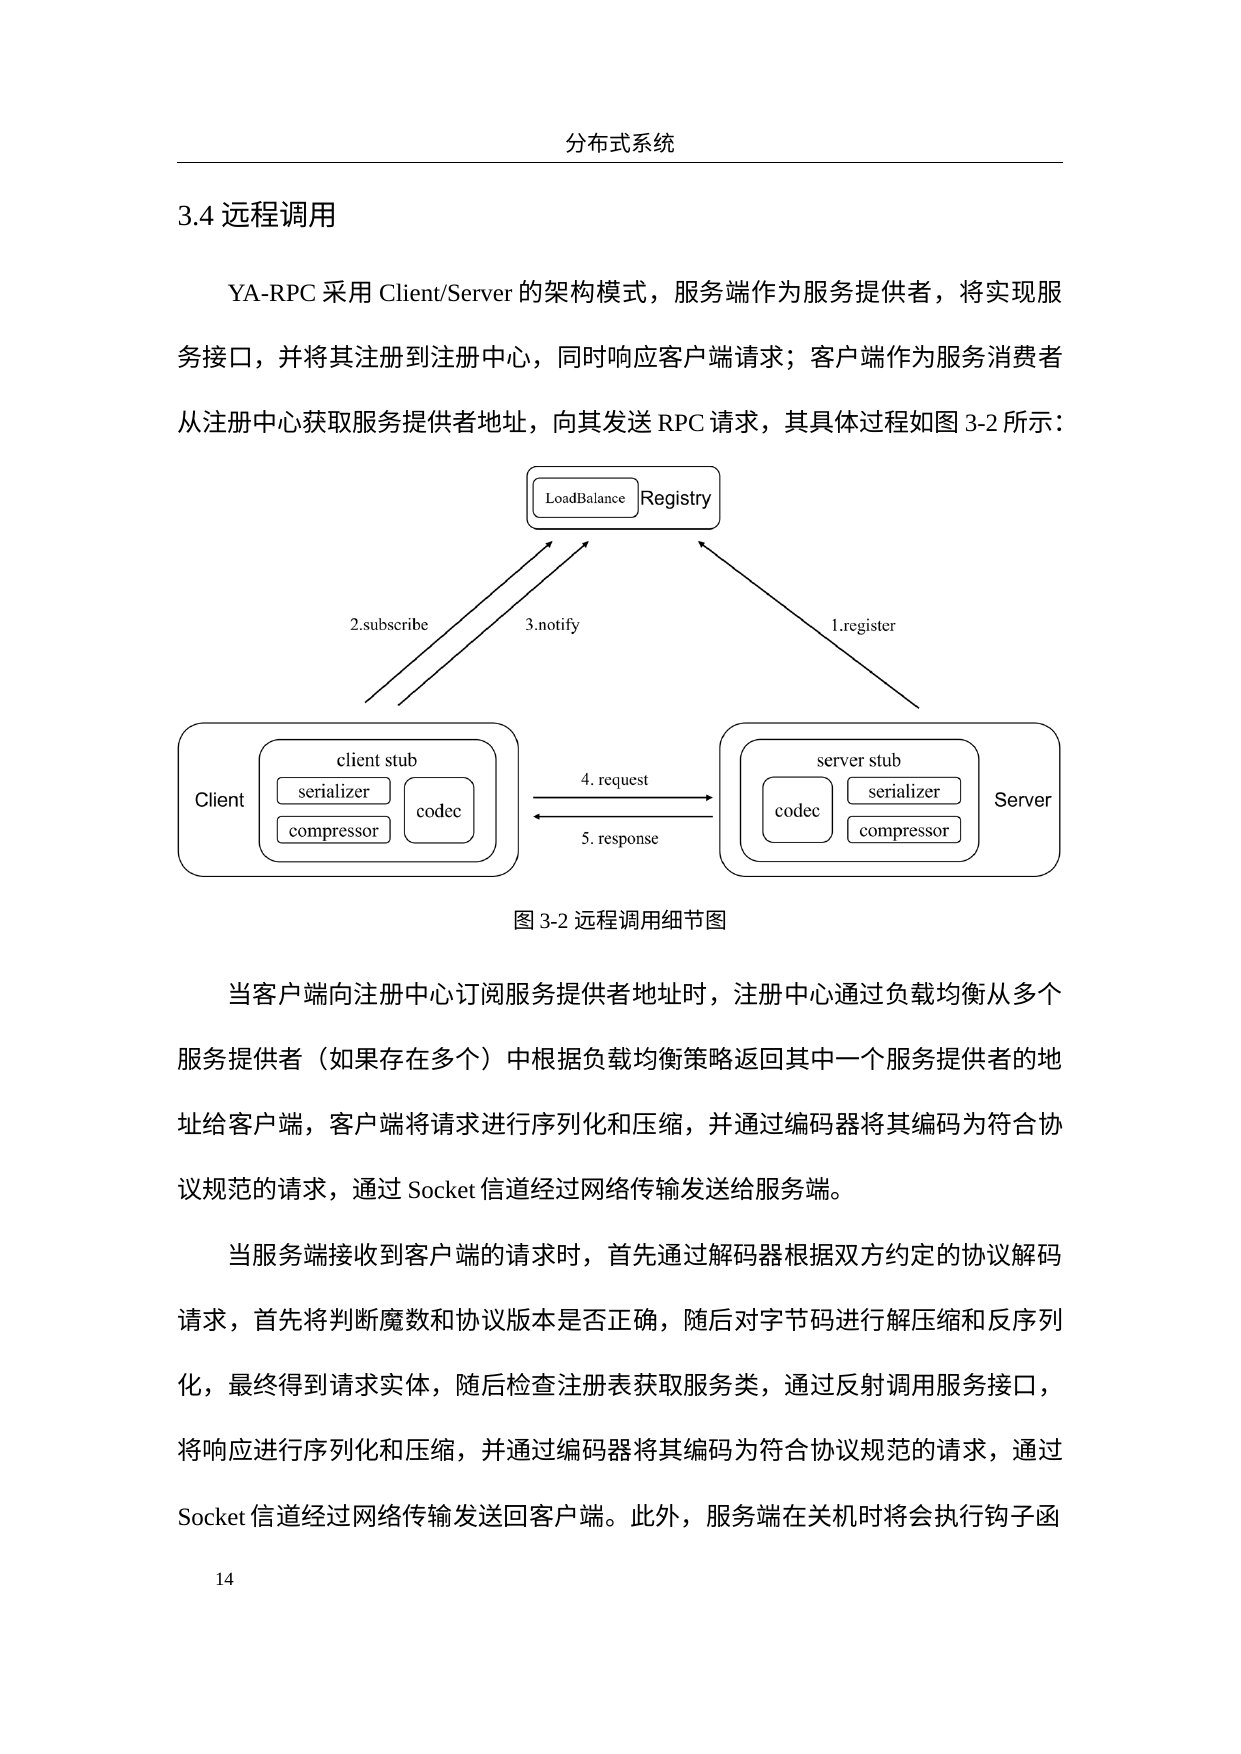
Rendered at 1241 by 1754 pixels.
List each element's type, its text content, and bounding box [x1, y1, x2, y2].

text 当客户端向注册中心订阅服务提供者地址时，注册中心通过负载均衡从多个服务提供者（如果存在多个）中根据负载均衡策略返回其中一个服务提供者的地址给客户端，客户端将请求进行序列化和压缩，并通过编码器将其编码为符合协议规范的请求，通过Socket信道经过网络传输发送给服务端。 [177, 960, 1063, 1221]
text YA-RPC采用Client/Server的架构模式，服务端作为服务提供者，将实现服务接口，并将其注册到注册中心，同时响应客户端请求；客户端作为服务消费者，从注册中心获取服务提供者地址，向其发送RPC请求，其具体过程如图3-2所示： [177, 258, 1063, 453]
text 图3-2 远程调用细节图 [177, 902, 1063, 935]
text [177, 1221, 1063, 1547]
subtitle 3.4 远程调用 [177, 180, 1063, 245]
picture [177, 466, 1063, 877]
